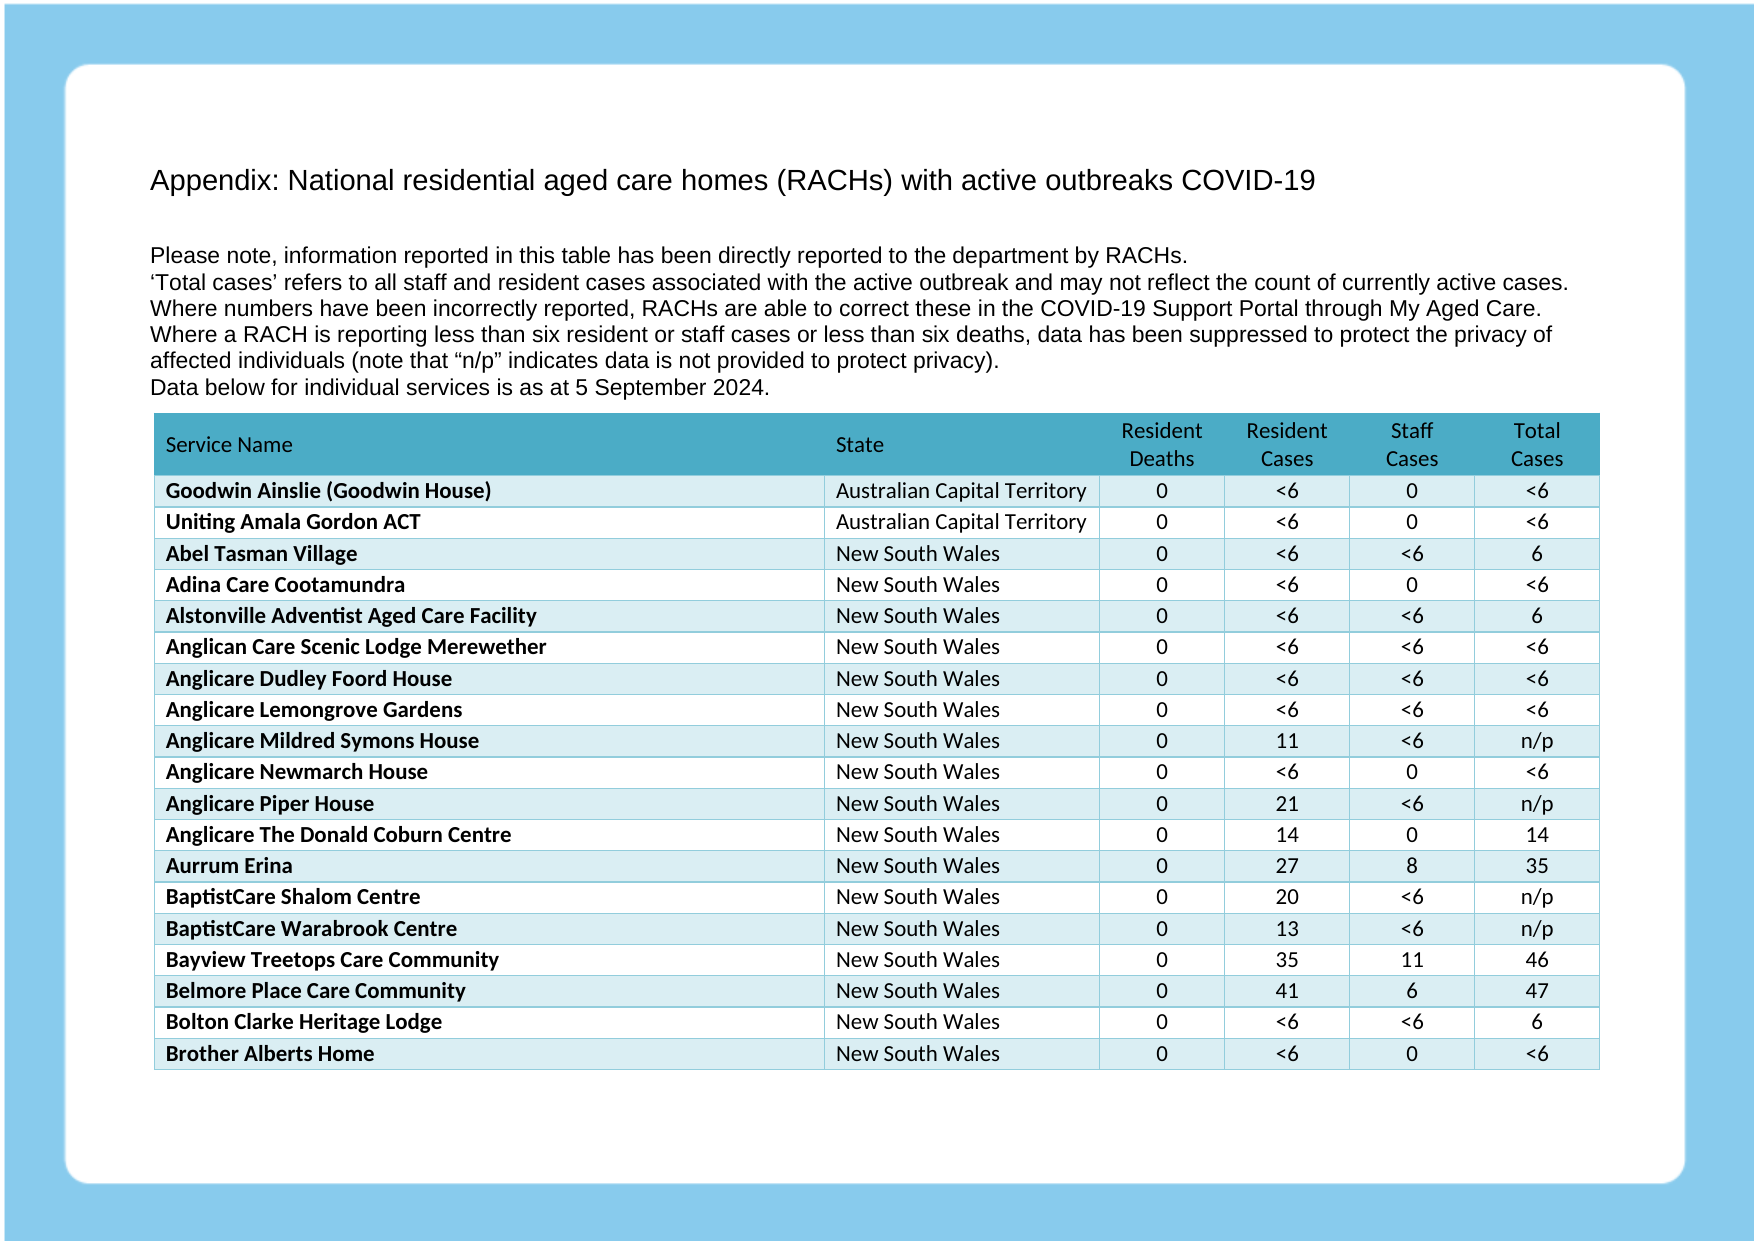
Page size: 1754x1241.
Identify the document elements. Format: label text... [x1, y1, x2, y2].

table_cell New South Wales [825, 758, 1099, 788]
table_cell 0 [1100, 976, 1224, 1006]
table_cell <6 [1225, 664, 1349, 694]
picture [6, 5, 1754, 1241]
table_cell Anglicare Piper House [155, 789, 824, 819]
table_cell New South Wales [825, 945, 1099, 975]
table_cell Anglicare Newmarch House [155, 758, 824, 788]
table_cell 27 [1225, 851, 1349, 881]
table_cell <6 [1225, 758, 1349, 788]
table_cell New South Wales [825, 1039, 1099, 1069]
table_cell <6 [1350, 726, 1474, 756]
table_cell New South Wales [825, 851, 1099, 881]
table_cell 6 [1350, 976, 1474, 1006]
table_cell 14 [1225, 820, 1349, 850]
table_cell <6 [1475, 1039, 1599, 1069]
table_cell Abel Tasman Village [155, 539, 824, 569]
table_cell Aurrum Erina [155, 851, 824, 881]
table_cell New South Wales [825, 633, 1099, 663]
table_cell 11 [1225, 726, 1349, 756]
table_cell 0 [1350, 758, 1474, 788]
table_cell New South Wales [825, 664, 1099, 694]
table_cell 0 [1100, 789, 1224, 819]
table_cell New South Wales [825, 883, 1099, 913]
table_cell 0 [1100, 695, 1224, 725]
table_cell 8 [1350, 851, 1474, 881]
table_cell Anglicare Mildred Symons House [155, 726, 824, 756]
table_cell 0 [1100, 945, 1224, 975]
table_cell <6 [1225, 508, 1349, 538]
table_cell Goodwin Ainslie (Goodwin House) [155, 476, 824, 506]
table_cell Brother Alberts Home [155, 1039, 824, 1069]
table_cell n/p [1475, 726, 1599, 756]
table_cell New South Wales [825, 976, 1099, 1006]
table_cell New South Wales [825, 789, 1099, 819]
table_cell 47 [1475, 976, 1599, 1006]
table_cell 6 [1475, 1008, 1599, 1038]
table_cell Alstonville Adventist Aged Care Facility [155, 601, 824, 631]
table_cell <6 [1225, 695, 1349, 725]
table_cell <6 [1225, 601, 1349, 631]
subtitle Appendix: National residential aged care homes (RACHs) with active outbreaks COVID-19 [150, 162, 1604, 229]
table_cell <6 [1350, 1008, 1474, 1038]
table_cell Australian Capital Territory [825, 476, 1099, 506]
table_cell Bolton Clarke Heritage Lodge [155, 1008, 824, 1038]
table_cell <6 [1225, 539, 1349, 569]
table_cell 0 [1350, 570, 1474, 600]
table_cell <6 [1475, 758, 1599, 788]
table_cell <6 [1350, 664, 1474, 694]
table_cell 0 [1100, 601, 1224, 631]
table_cell 6 [1475, 539, 1599, 569]
table_cell <6 [1475, 633, 1599, 663]
table_cell <6 [1225, 1008, 1349, 1038]
table_cell <6 [1475, 476, 1599, 506]
table_header Service Name [155, 414, 824, 475]
table_cell n/p [1475, 789, 1599, 819]
table_header Total Cases [1475, 414, 1599, 475]
table_cell 0 [1350, 508, 1474, 538]
table_cell 0 [1100, 476, 1224, 506]
table_cell New South Wales [825, 726, 1099, 756]
table_cell 21 [1225, 789, 1349, 819]
table_cell 41 [1225, 976, 1349, 1006]
table_cell Anglicare Dudley Foord House [155, 664, 824, 694]
table_cell <6 [1225, 570, 1349, 600]
table_cell 0 [1100, 664, 1224, 694]
table_cell 0 [1100, 914, 1224, 944]
table_cell 0 [1100, 508, 1224, 538]
table_cell <6 [1225, 633, 1349, 663]
table_cell <6 [1350, 695, 1474, 725]
table_cell Australian Capital Territory [825, 508, 1099, 538]
table_cell <6 [1475, 508, 1599, 538]
table_cell <6 [1350, 633, 1474, 663]
table_cell 11 [1350, 945, 1474, 975]
table_cell BaptistCare Shalom Centre [155, 883, 824, 913]
table_cell Uniting Amala Gordon ACT [155, 508, 824, 538]
table_cell <6 [1350, 601, 1474, 631]
table_cell 0 [1100, 726, 1224, 756]
table_cell Adina Care Cootamundra [155, 570, 824, 600]
table_cell 0 [1350, 476, 1474, 506]
table_cell Belmore Place Care Community [155, 976, 824, 1006]
table_cell 0 [1350, 820, 1474, 850]
table_cell <6 [1350, 914, 1474, 944]
table_cell 6 [1475, 601, 1599, 631]
table_cell 14 [1475, 820, 1599, 850]
table_cell New South Wales [825, 914, 1099, 944]
table_cell 0 [1100, 570, 1224, 600]
table_cell 0 [1100, 1008, 1224, 1038]
table_cell <6 [1225, 476, 1349, 506]
table_cell New South Wales [825, 601, 1099, 631]
table_cell BaptistCare Warabrook Centre [155, 914, 824, 944]
table_header Resident Cases [1225, 414, 1349, 475]
table_header State [825, 414, 1099, 475]
table_cell <6 [1475, 695, 1599, 725]
table_cell n/p [1475, 914, 1599, 944]
table_cell <6 [1350, 789, 1474, 819]
table_cell 0 [1100, 758, 1224, 788]
table_cell 13 [1225, 914, 1349, 944]
table_cell 20 [1225, 883, 1349, 913]
table_cell 0 [1100, 539, 1224, 569]
table_cell New South Wales [825, 1008, 1099, 1038]
table_cell Anglicare Lemongrove Gardens [155, 695, 824, 725]
table_cell n/p [1475, 883, 1599, 913]
table_cell New South Wales [825, 570, 1099, 600]
table_cell 35 [1225, 945, 1349, 975]
table_cell <6 [1350, 883, 1474, 913]
table_cell 46 [1475, 945, 1599, 975]
table_cell Anglican Care Scenic Lodge Merewether [155, 633, 824, 663]
table_header Staff Cases [1350, 414, 1474, 475]
table_cell 0 [1100, 820, 1224, 850]
text Please note, information reported in this table has been directly reported to the department by RACHs. ‘Total cases’ refers to all staff and resident cases associated with the active outbreak and may not reflect the count of currently active cases. Where numbers have been incorrectly reported, RACHs are able to correct these in the COVID-19 Support Portal through My Aged Care. Where a RACH is reporting less than six resident or staff cases or less than six deaths, data has been suppressed to protect the privacy of affected individuals (note that “n/p” indicates data is not provided to protect privacy). Data below for individual services is as at 5 September 2024. [150, 242, 1604, 400]
table_cell New South Wales [825, 539, 1099, 569]
table_cell 35 [1475, 851, 1599, 881]
table_cell 0 [1100, 633, 1224, 663]
table_cell 0 [1100, 851, 1224, 881]
table_cell 0 [1350, 1039, 1474, 1069]
table_cell Bayview Treetops Care Community [155, 945, 824, 975]
table_cell <6 [1350, 539, 1474, 569]
table_cell 0 [1100, 1039, 1224, 1069]
table_cell Anglicare The Donald Coburn Centre [155, 820, 824, 850]
table_cell 0 [1100, 883, 1224, 913]
table_header Resident Deaths [1100, 414, 1224, 475]
table_cell <6 [1475, 570, 1599, 600]
table_cell <6 [1225, 1039, 1349, 1069]
table_cell New South Wales [825, 820, 1099, 850]
table_cell New South Wales [825, 695, 1099, 725]
table_cell <6 [1475, 664, 1599, 694]
